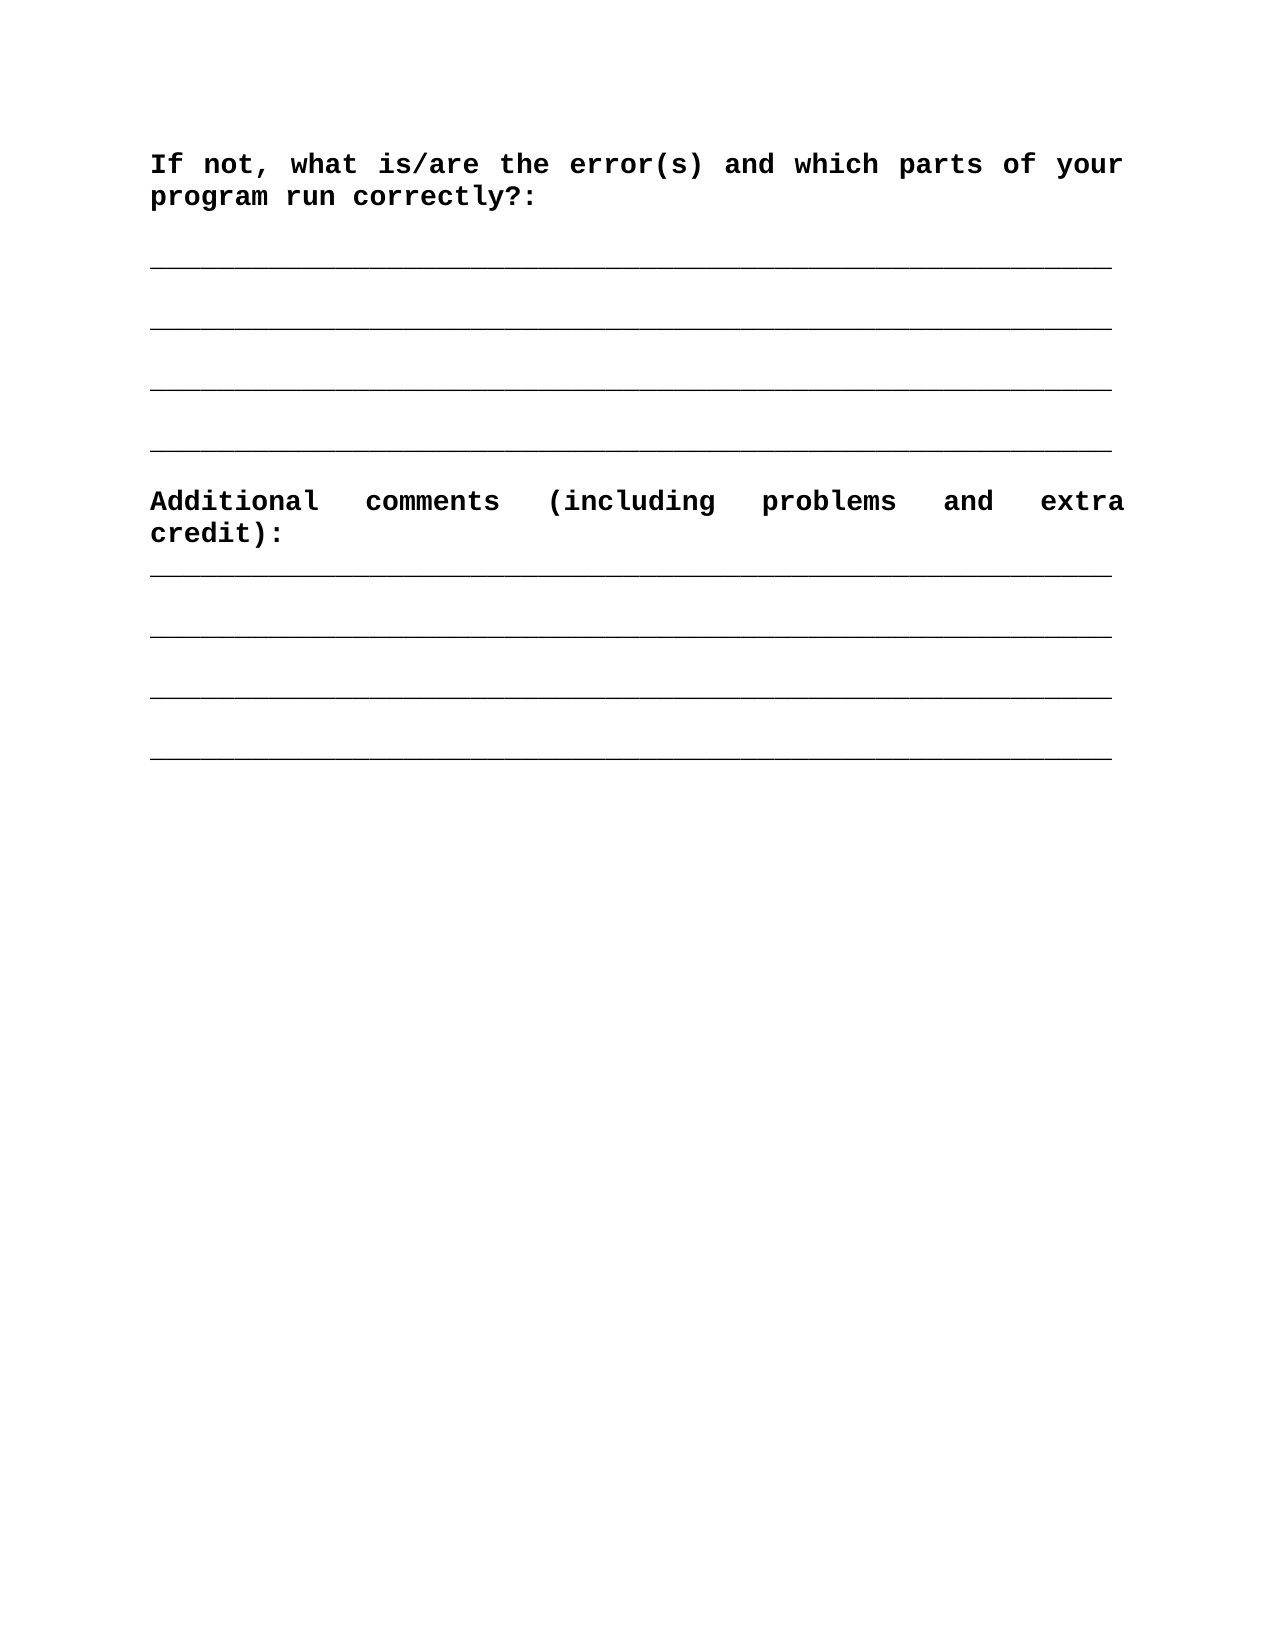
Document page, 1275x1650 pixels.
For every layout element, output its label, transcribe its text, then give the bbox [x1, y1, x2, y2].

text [150, 243, 1125, 275]
text If not, what is/are the error(s) and which parts of your program run correctly?: [150, 150, 1125, 214]
text Additional comments (including problems and extra credit): _________________________________________________________ [150, 487, 1125, 583]
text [150, 304, 1125, 336]
text _________________________________________________________ [150, 365, 1125, 397]
text _________________________________________________________ [150, 426, 1125, 458]
text _________________________________________________________ [150, 612, 1125, 644]
text _________________________________________________________ [150, 673, 1125, 705]
text _________________________________________________________ [150, 734, 1125, 766]
